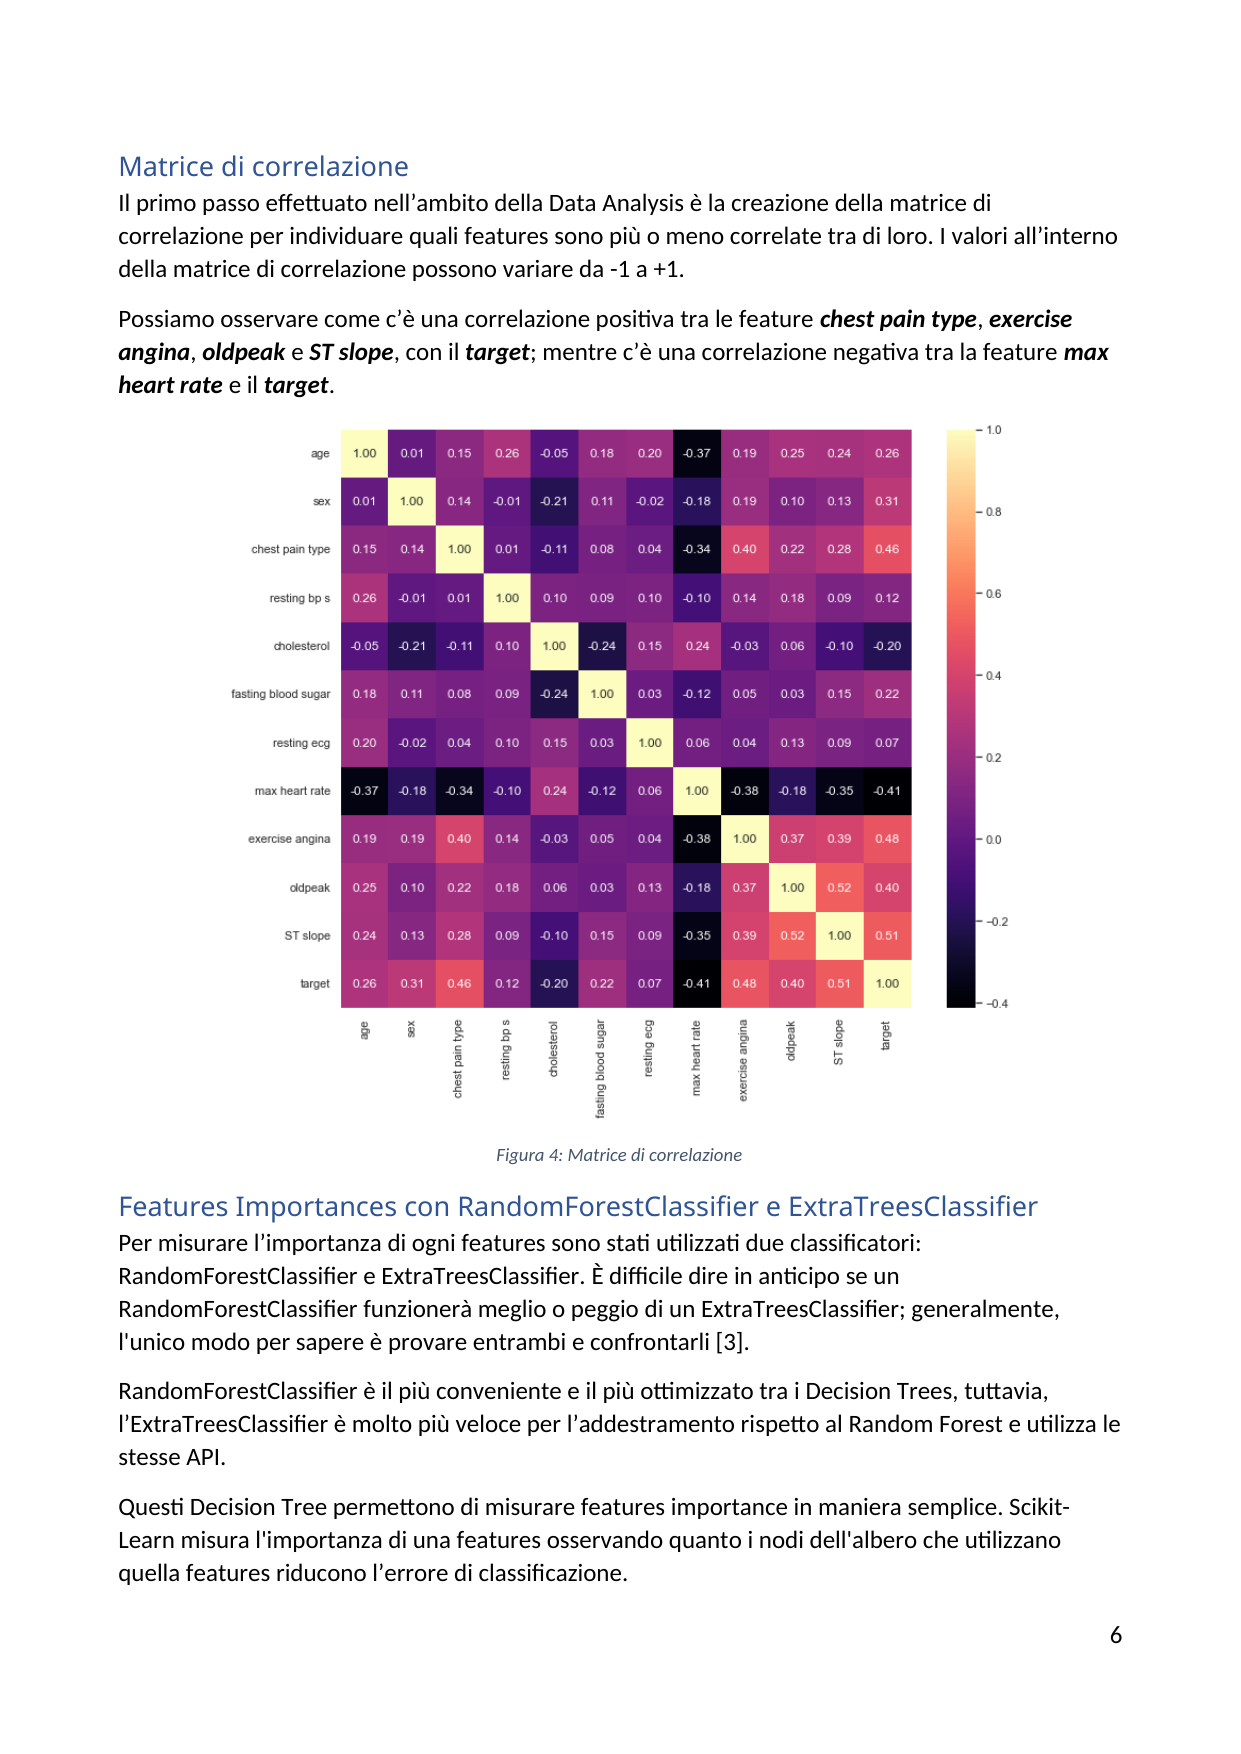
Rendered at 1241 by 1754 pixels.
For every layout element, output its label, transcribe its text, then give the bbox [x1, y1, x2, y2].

text RandomForestClassifier è il più conveniente e il più ottimizzato tra i Decision Trees, tuttavia, l’ExtraTreesClassifier è molto più veloce per l’addestramento rispetto al Random Forest e utilizza le stesse API. [118, 1375, 1122, 1472]
text Figura 4: Matrice di correlazione [118, 1143, 1122, 1166]
text Il primo passo effettuato nell’ambito della Data Analysis è la creazione della matrice di correlazione per individuare quali features sono più o meno correlate tra di loro. I valori all’interno della matrice di correlazione possono variare da -1 a +1. [118, 187, 1122, 284]
text Per misurare l’importanza di ogni features sono stati utilizzati due classificatori: RandomForestClassifier e ExtraTreesClassifier. È difficile dire in anticipo se un RandomForestClassifier funzionerà meglio o peggio di un ExtraTreesClassifier; generalmente, l'unico modo per sapere è provare entrambi e confrontarli [3]. [118, 1227, 1122, 1356]
text Questi Decision Tree permettono di misurare features importance in maniera semplice. Scikit-Learn misura l'importanza di una features osservando quanto i nodi dell'albero che utilizzano quella features riducono l’errore di classificazione. [118, 1491, 1122, 1587]
subtitle Features Importances con RandomForestClassifier e ExtraTreesClassifier [118, 1187, 1122, 1224]
subtitle Matrice di correlazione [118, 148, 1122, 184]
text Possiamo osservare come c’è una correlazione positiva tra le feature chest pain type, exercise angina, oldpeak e ST slope, con il target; mentre c’è una correlazione negativa tra la feature max heart rate e il target. [118, 303, 1122, 399]
